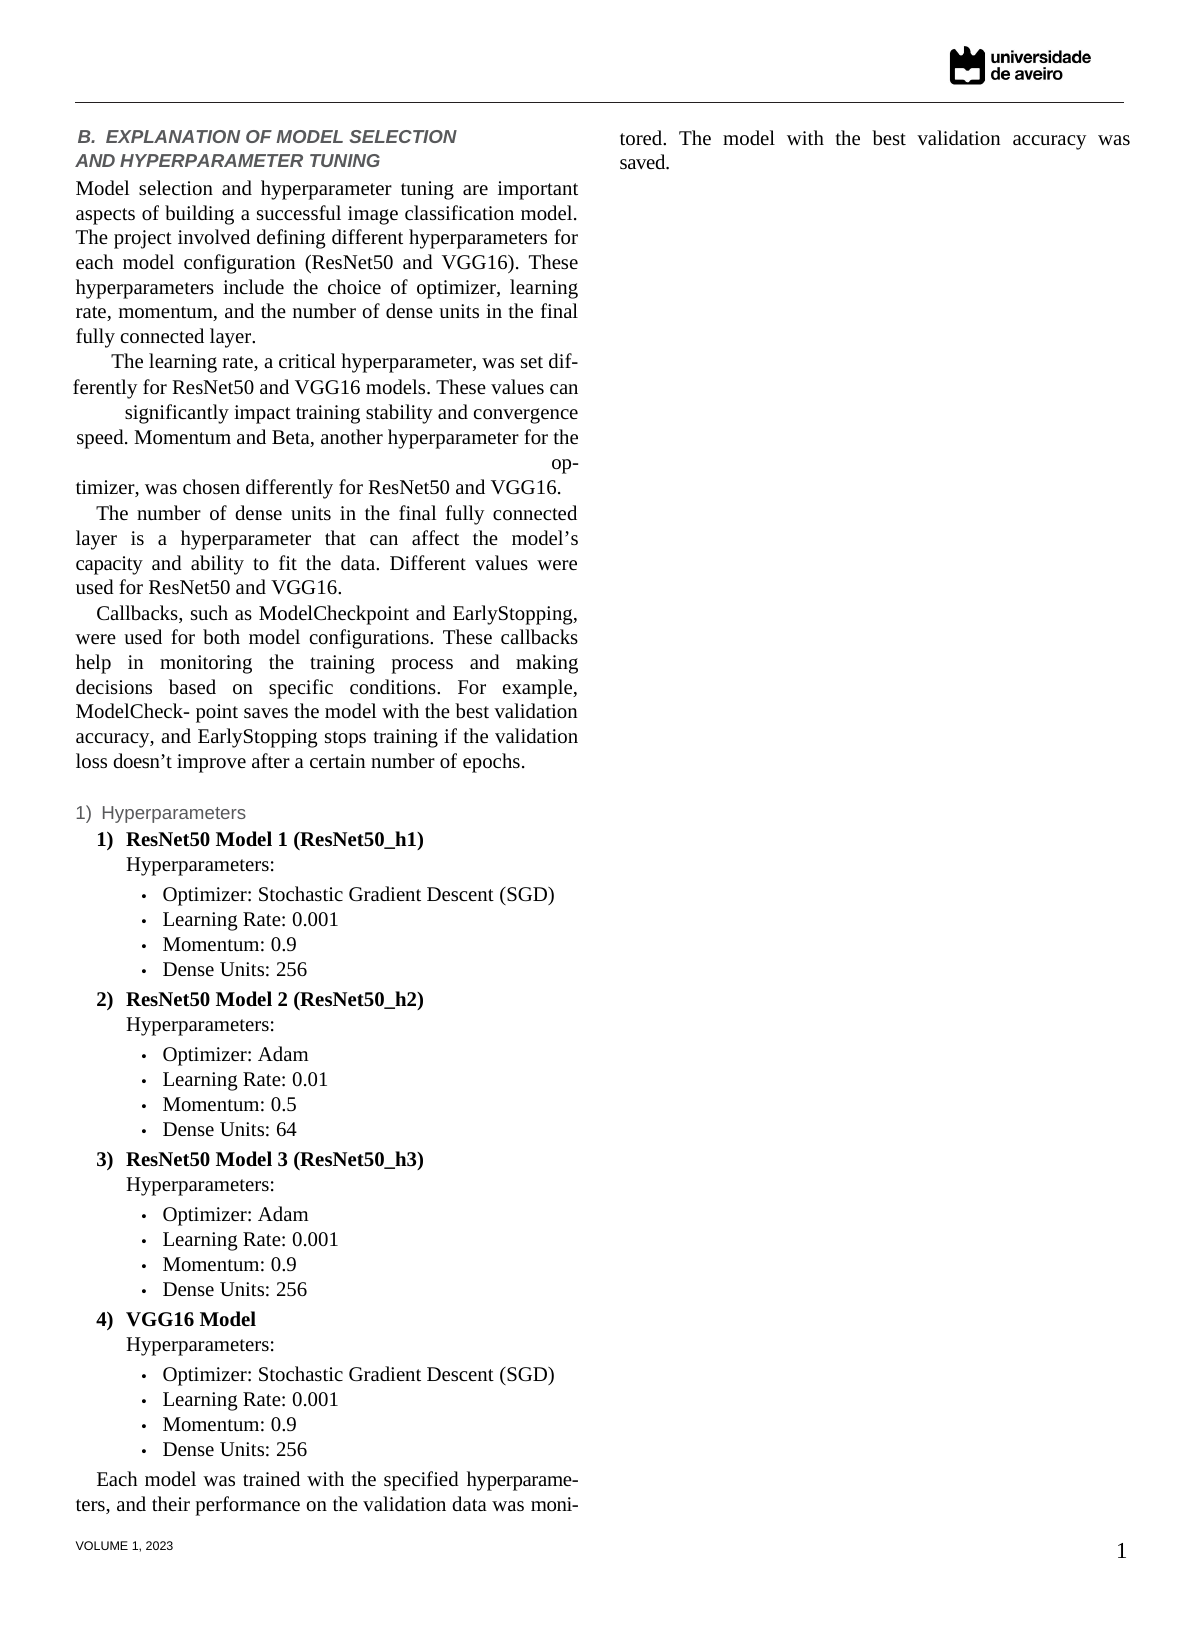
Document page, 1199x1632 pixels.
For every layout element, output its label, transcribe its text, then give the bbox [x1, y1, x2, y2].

text The number of dense units in the final fully connected layer is a hyperparameter that can affect the model’s capacity and ability to fit the data. Different values were used for ResNet50 and VGG16. [75, 501, 579, 599]
list Optimizer: Adam [141, 1202, 583, 1226]
list Dense Units: 64 [141, 1117, 583, 1141]
list Momentum: 0.5 [141, 1092, 583, 1116]
list Learning Rate: 0.01 [141, 1067, 583, 1091]
list Dense Units: 256 [141, 1277, 583, 1301]
list Learning Rate: 0.001 [141, 907, 583, 931]
subtitle ResNet50 Model 1 (ResNet50_h1) [96, 827, 583, 851]
text Each model was trained with the specified hyperparame- ters, and their performance on the validation data was moni- tored. The model with the best validation accuracy was saved. [619, 126, 1130, 174]
list Learning Rate: 0.001 [141, 1387, 583, 1411]
subtitle ResNet50 Model 3 (ResNet50_h3) [96, 1147, 583, 1171]
list Dense Units: 256 [141, 957, 583, 981]
list Momentum: 0.9 [141, 1412, 583, 1436]
list Optimizer: Stochastic Gradient Descent (SGD) [141, 1362, 583, 1386]
list Learning Rate: 0.001 [141, 1227, 583, 1251]
text Hyperparameters: [126, 1332, 583, 1356]
list Momentum: 0.9 [141, 1252, 583, 1276]
subtitle VGG16 Model [96, 1307, 583, 1331]
list EXPLANATION OF MODEL SELECTION AND HYPERPARAMETER TUNING [75, 126, 499, 172]
text Hyperparameters: [126, 1012, 583, 1036]
text The learning rate, a critical hyperparameter, was set dif- ferently for ResNet50 and VGG16 models. These values can significantly impact training stability and convergence speed. Momentum and Beta, another hyperparameter for the op- [67, 349, 579, 474]
text timizer, was chosen differently for ResNet50 and VGG16. [75, 476, 583, 499]
text Hyperparameters: [126, 852, 583, 876]
text Callbacks, such as ModelCheckpoint and EarlyStopping, were used for both model configurations. These callbacks help in monitoring the training process and making decisions based on specific conditions. For example, ModelCheck- point saves the model with the best validation accuracy, and EarlyStopping stops training if the validation loss doesn’t improve after a certain number of epochs. [75, 601, 579, 773]
list Optimizer: Stochastic Gradient Descent (SGD) [141, 882, 583, 906]
list Optimizer: Adam [141, 1042, 583, 1066]
list Hyperparameters [75, 802, 583, 823]
subtitle ResNet50 Model 2 (ResNet50_h2) [96, 987, 583, 1011]
text Each model was trained with the specified hyperparame- ters, and their performance on the validation data was moni- tored. The model with the best validation accuracy was saved. [75, 1467, 579, 1516]
text Hyperparameters: [126, 1172, 583, 1196]
list Dense Units: 256 [141, 1437, 583, 1461]
text Model selection and hyperparameter tuning are important aspects of building a successful image classification model. The project involved defining different hyperparameters for each model configuration (ResNet50 and VGG16). These hyperparameters include the choice of optimizer, learning rate, momentum, and the number of dense units in the final fully connected layer. [75, 176, 579, 348]
picture [948, 44, 1093, 85]
list Momentum: 0.9 [141, 932, 583, 956]
